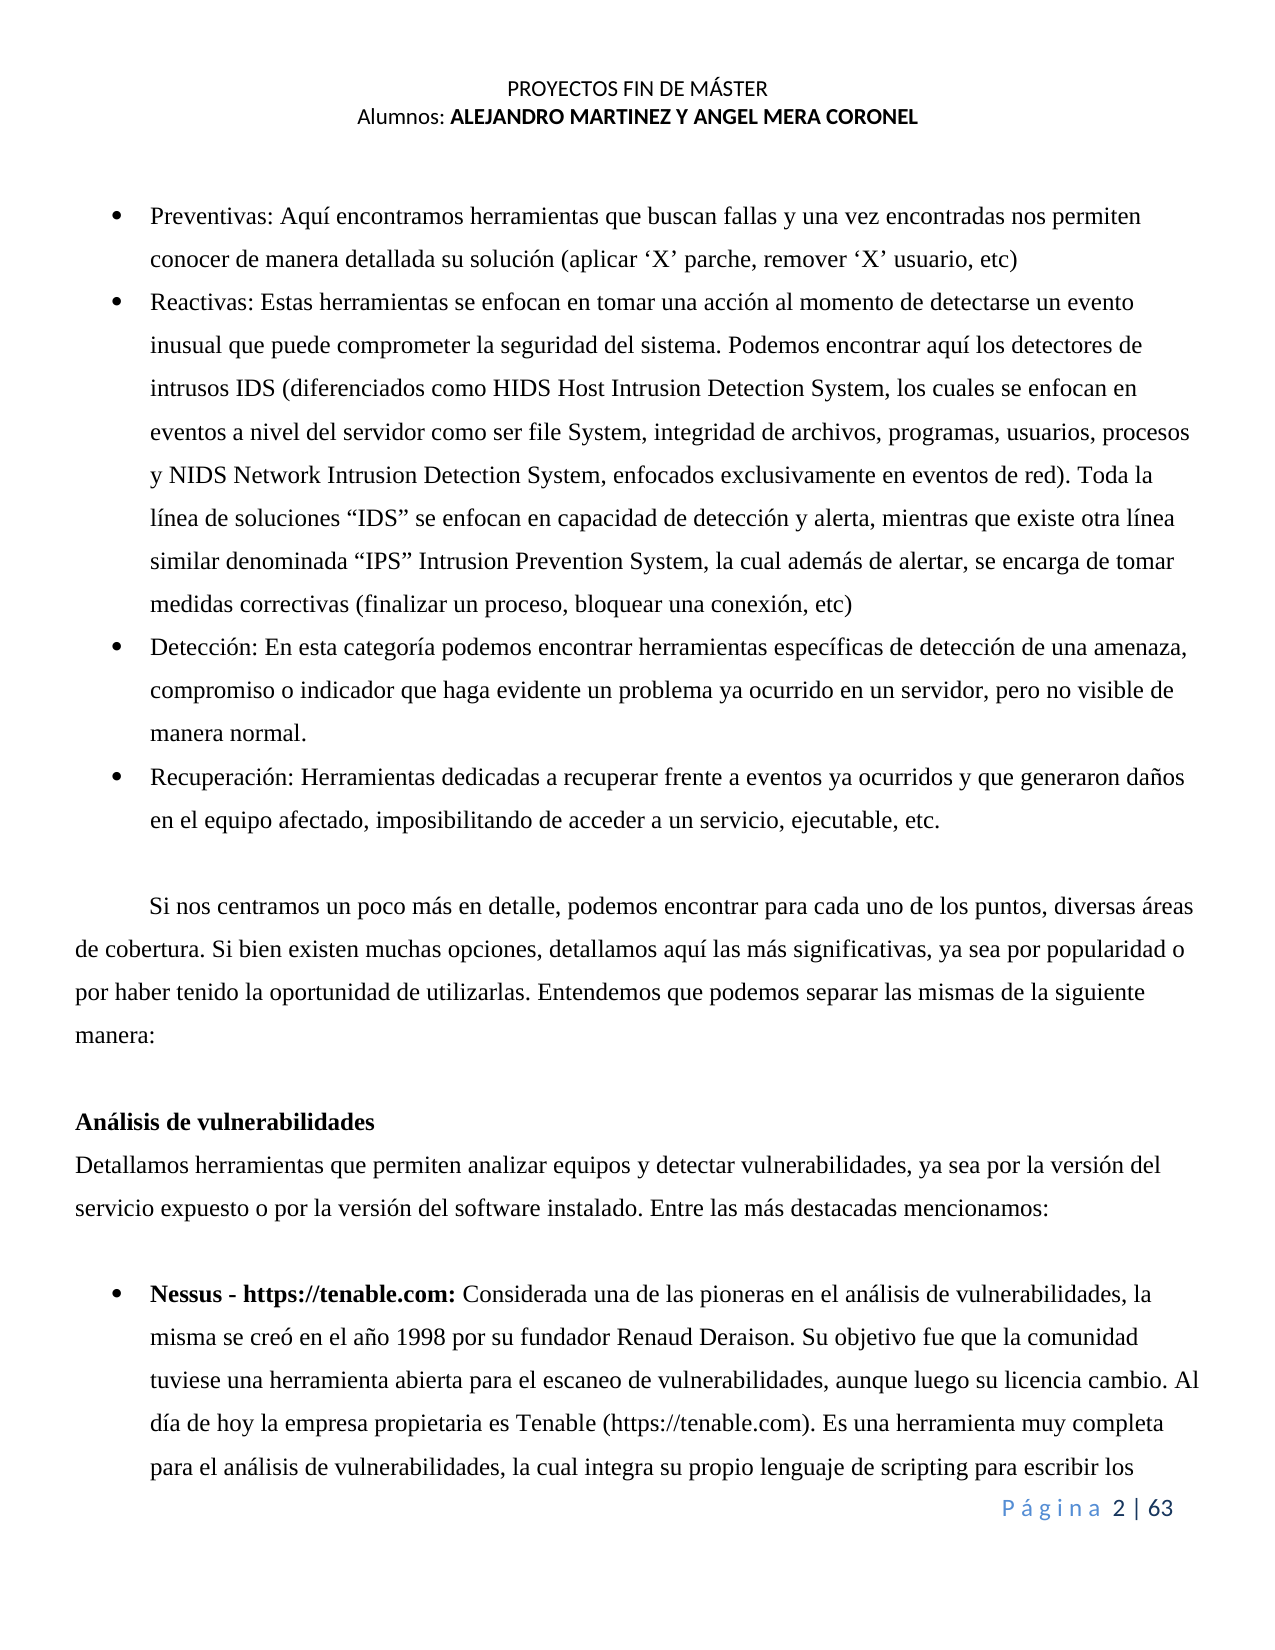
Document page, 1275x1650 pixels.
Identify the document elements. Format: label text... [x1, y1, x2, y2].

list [112, 1279, 1200, 1480]
list Preventivas: Aquí encontramos herramientas que buscan fallas y una vez encontradas nos permiten conocer de manera detallada su solución (aplicar ‘X’ parche, remover ‘X’ usuario, etc) [112, 201, 1200, 273]
list Detección: En esta categoría podemos encontrar herramientas específicas de detección de una amenaza, compromiso o indicador que haga evidente un problema ya ocurrido en un servidor, pero no visible de manera normal. [112, 632, 1200, 747]
list Reactivas: Estas herramientas se enfocan en tomar una acción al momento de detectarse un evento inusual que puede comprometer la seguridad del sistema. Podemos encontrar aquí los detectores de intrusos IDS (diferenciados como HIDS Host Intrusion Detection System, los cuales se enfocan en eventos a nivel del servidor como ser file System, integridad de archivos, programas, usuarios, procesos y NIDS Network Intrusion Detection System, enfocados exclusivamente en eventos de red). Toda la línea de soluciones “IDS” se enfocan en capacidad de detección y alerta, mientras que existe otra línea similar denominada “IPS” Intrusion Prevention System, la cual además de alertar, se encarga de tomar medidas correctivas (finalizar un proceso, bloquear una conexión, etc) [112, 287, 1200, 618]
text Detallamos herramientas que permiten analizar equipos y detectar vulnerabilidades, ya sea por la versión del servicio expuesto o por la versión del software instalado. Entre las más destacadas mencionamos: [75, 1150, 1200, 1222]
text Si nos centramos un poco más en detalle, podemos encontrar para cada uno de los puntos, diversas áreas de cobertura. Si bien existen muchas opciones, detallamos aquí las más significativas, ya sea por popularidad o por haber tenido la oportunidad de utilizarlas. Entendemos que podemos separar las mismas de la siguiente manera: [75, 891, 1200, 1049]
list Recuperación: Herramientas dedicadas a recuperar frente a eventos ya ocurridos y que generaron daños en el equipo afectado, imposibilitando de acceder a un servicio, ejecutable, etc. [112, 762, 1200, 833]
text Análisis de vulnerabilidades [75, 1107, 1200, 1135]
